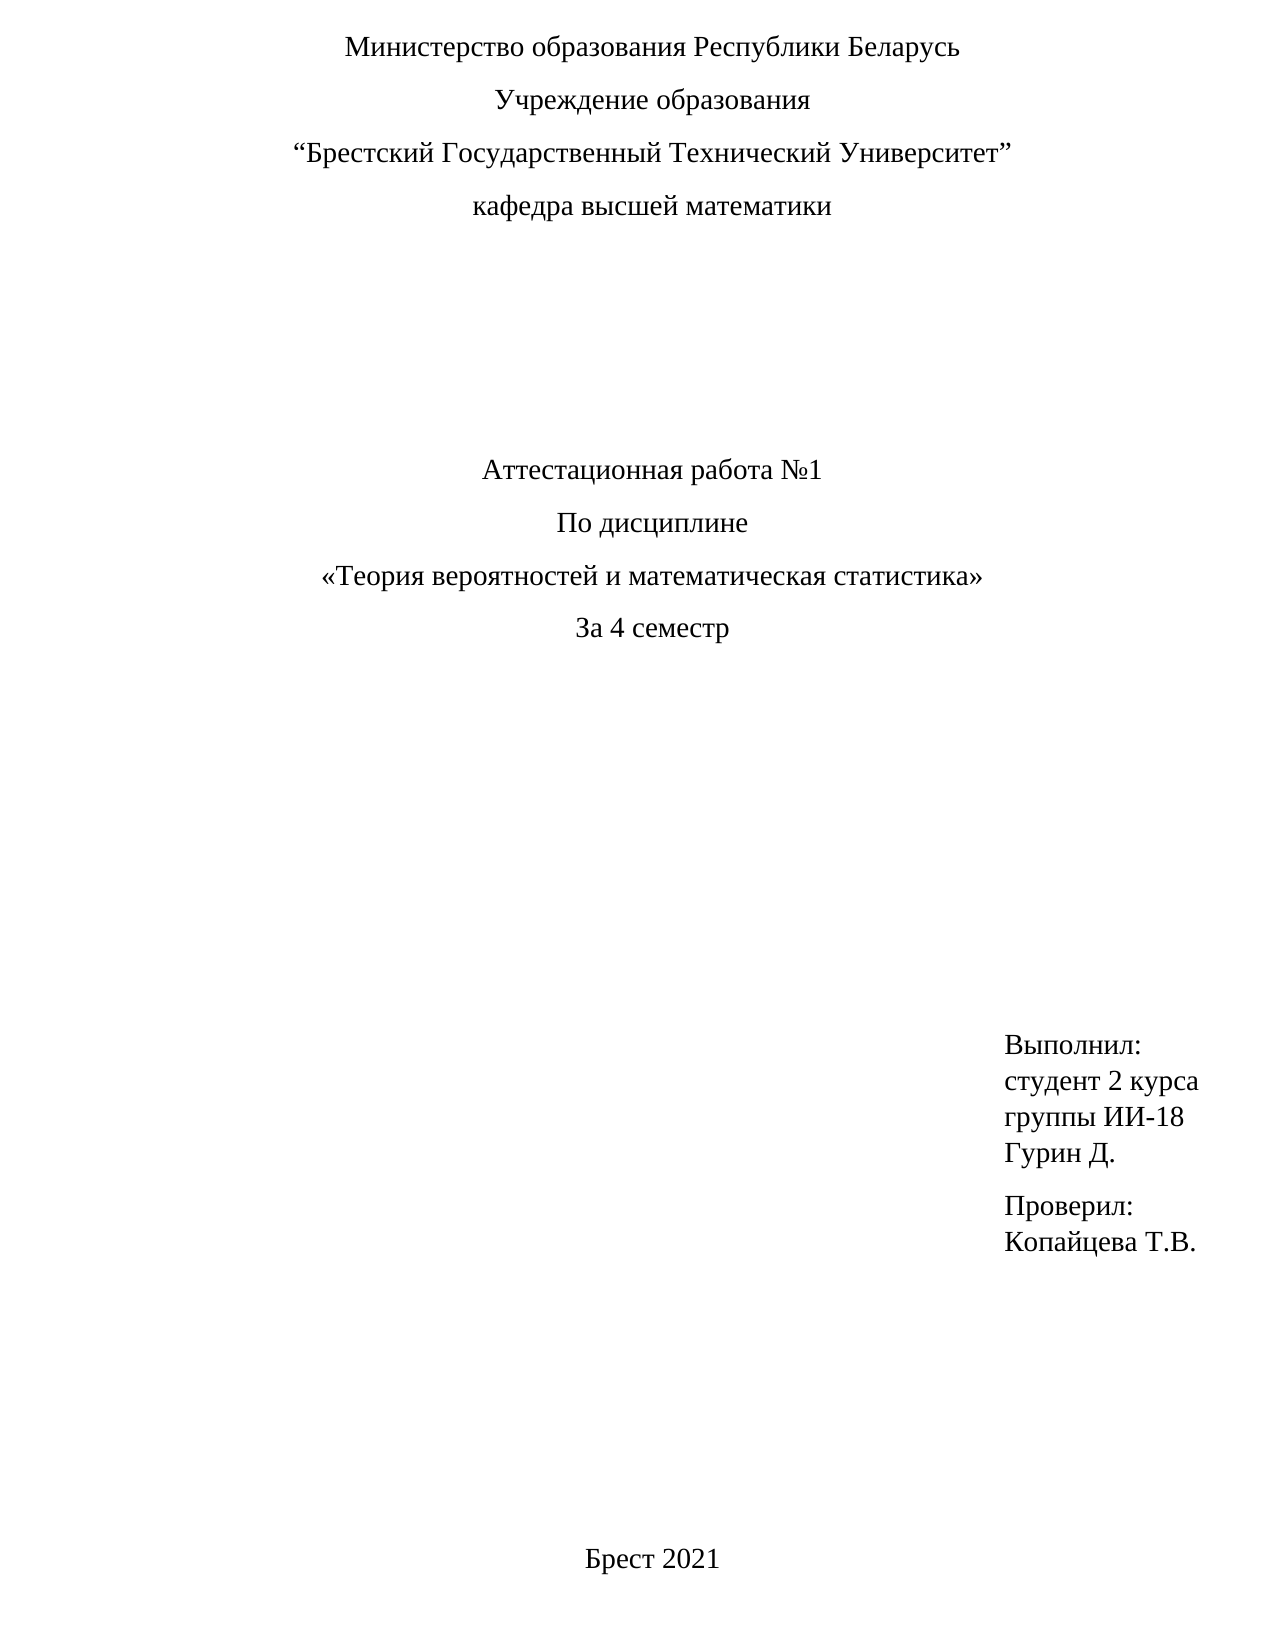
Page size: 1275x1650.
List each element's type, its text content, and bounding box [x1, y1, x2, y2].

text Проверил: Копайцева Т.В. [1004, 1188, 1245, 1258]
text За 4 семестр [59, 611, 1245, 644]
text Учреждение образования [59, 82, 1245, 116]
text По дисциплине [59, 505, 1245, 538]
text Аттестационная работа №1 [59, 452, 1245, 486]
text “Брестский Государственный Технический Университет” [59, 135, 1245, 169]
text Выполнил: студент 2 курса группы ИИ-18 Гурин Д. [1004, 1027, 1245, 1169]
text «Теория вероятностей и математическая статистика» [59, 558, 1245, 591]
text Министерство образования Республики Беларусь [59, 29, 1245, 63]
text кафедра высшей математики [59, 188, 1245, 222]
text Брест 2021 [59, 1541, 1245, 1575]
